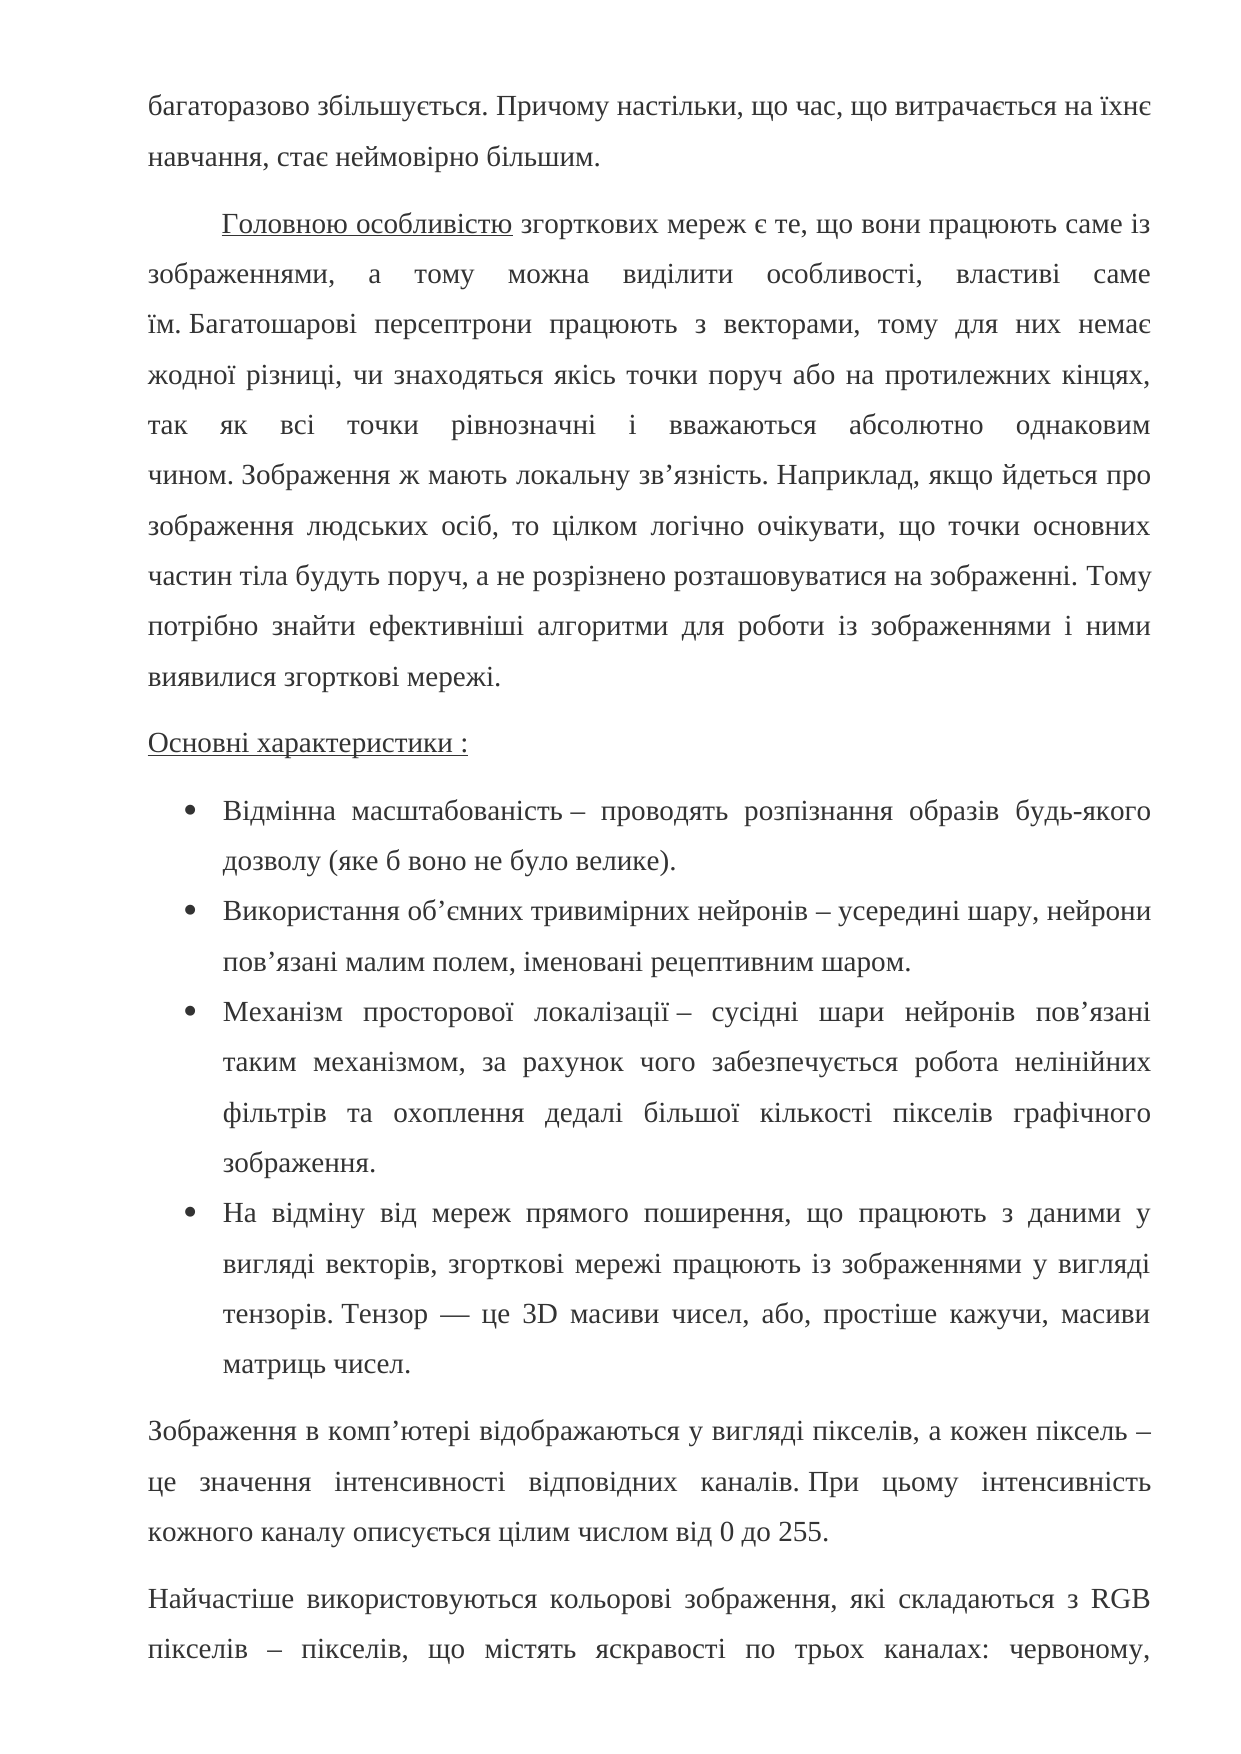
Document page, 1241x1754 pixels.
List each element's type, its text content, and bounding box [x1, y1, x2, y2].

list Використання об’ємних тривимірних нейронів – усередині шару, нейрони пов’язані малим полем, іменовані рецептивним шаром. [185, 893, 1152, 977]
list Відмінна масштабованість – проводять розпізнання образів будь-якого дозволу (яке б воно не було велике). [185, 793, 1152, 877]
text Головною особливістю згорткових мереж є те, що вони працюють саме із зображеннями, а тому можна виділити особливості, властиві саме їм. Багатошарові персептрони працюють з векторами, тому для них немає жодної різниці, чи знаходяться якісь точки поруч або на протилежних кінцях, так як всі точки рівнозначні і вважаються абсолютно однаковим чином. Зображення ж мають локальну зв’язність. Наприклад, якщо йдеться про зображення людських осіб, то цілком логічно очікувати, що точки основних частин тіла будуть поруч, а не розрізнено розташовуватися на зображенні. Тому потрібно знайти ефективніші алгоритми для роботи із зображеннями і ними виявилися згорткові мережі. [148, 206, 1152, 692]
list На відміну від мереж прямого поширення, що працюють з даними у вигляді векторів, згорткові мережі працюють із зображеннями у вигляді тензорів. Тензор — це 3D масиви чисел, або, простіше кажучи, масиви матриць чисел. [185, 1195, 1152, 1380]
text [148, 88, 1152, 172]
text Зображення в комп’ютері відображаються у вигляді пікселів, а кожен піксель – це значення інтенсивності відповідних каналів. При цьому інтенсивність кожного каналу описується цілим числом від 0 до 255. [148, 1413, 1152, 1548]
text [148, 1581, 1152, 1665]
list Механізм просторової локалізації – сусідні шари нейронів пов’язані таким механізмом, за рахунок чого забезпечується робота нелінійних фільтрів та охоплення дедалі більшої кількості пікселів графічного зображення. [185, 994, 1152, 1179]
text Основні характеристики : [148, 726, 1152, 759]
